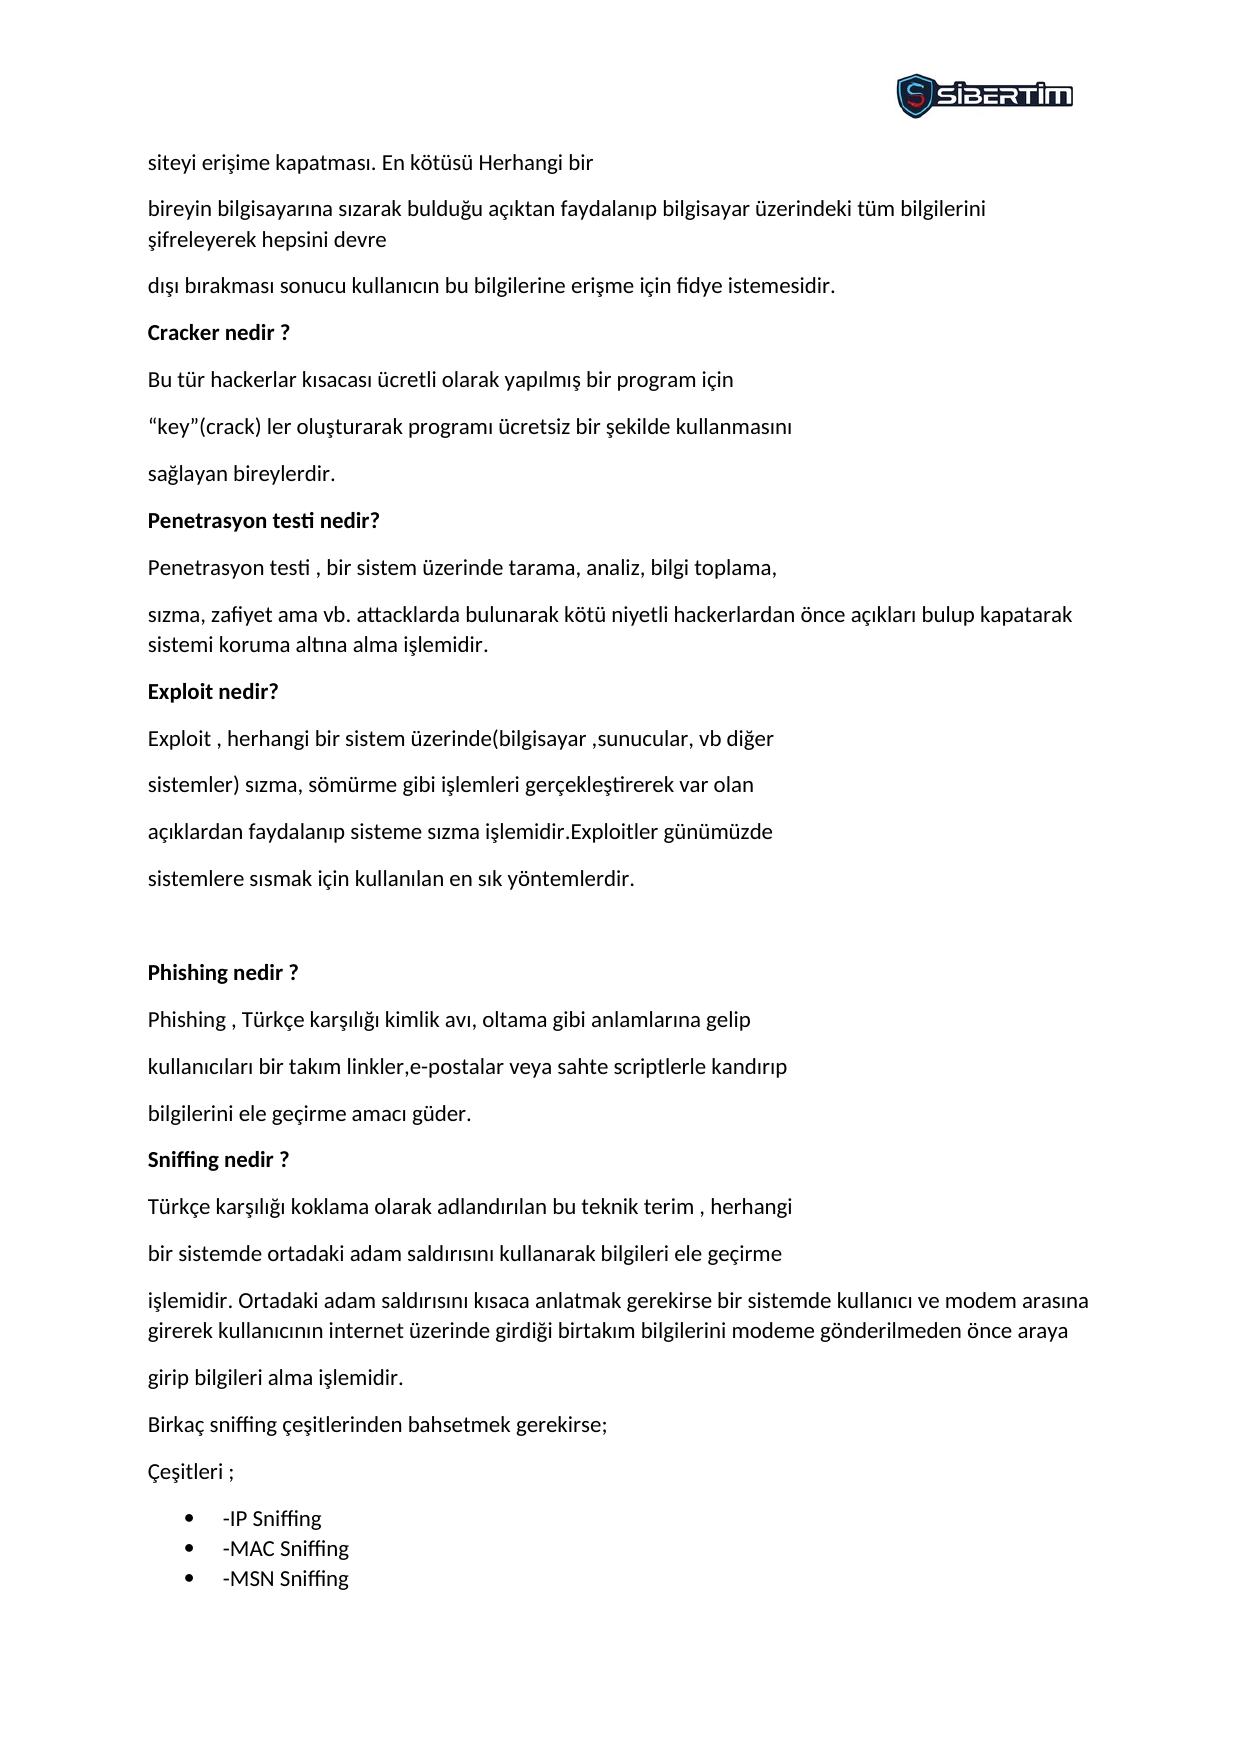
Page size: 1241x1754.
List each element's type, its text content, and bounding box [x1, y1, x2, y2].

text Cracker nedir ? [148, 318, 1093, 346]
text girip bilgileri alma işlemidir. [148, 1363, 1093, 1391]
text kullanıcıları bir takım linkler,e-postalar veya sahte scriptlerle kandırıp [148, 1052, 1093, 1080]
text Sniffing nedir ? [148, 1146, 1093, 1173]
text sağlayan bireylerdir. [148, 459, 1093, 487]
list -MSN Sniffing [185, 1564, 1093, 1592]
text Birkaç sniffing çeşitlerinden bahsetmek gerekirse; [148, 1410, 1093, 1438]
text işlemidir. Ortadaki adam saldırısını kısaca anlatmak gerekirse bir sistemde kullanıcı ve modem arasına girerek kullanıcının internet üzerinde girdiği birtakım bilgilerini modeme gönderilmeden önce araya [148, 1286, 1093, 1344]
text Exploit , herhangi bir sistem üzerinde(bilgisayar ,sunucular, vb diğer [148, 724, 1093, 752]
text Çeşitleri ; [148, 1457, 1093, 1485]
text sızma, zafiyet ama vb. attacklarda bulunarak kötü niyetli hackerlardan önce açıkları bulup kapatarak sistemi koruma altına alma işlemidir. [148, 600, 1093, 658]
text Phishing nedir ? [148, 958, 1093, 986]
text bilgilerini ele geçirme amacı güder. [148, 1099, 1093, 1127]
text Penetrasyon testi , bir sistem üzerinde tarama, analiz, bilgi toplama, [148, 553, 1093, 581]
text Türkçe karşılığı koklama olarak adlandırılan bu teknik terim , herhangi [148, 1192, 1093, 1220]
picture [893, 73, 1074, 119]
text sistemlere sısmak için kullanılan en sık yöntemlerdir. [148, 864, 1093, 892]
text bireyin bilgisayarına sızarak bulduğu açıktan faydalanıp bilgisayar üzerindeki tüm bilgilerini şifreleyerek hepsini devre [148, 194, 1093, 253]
text Phishing , Türkçe karşılığı kimlik avı, oltama gibi anlamlarına gelip [148, 1005, 1093, 1033]
text “key”(crack) ler oluşturarak programı ücretsiz bir şekilde kullanmasını [148, 412, 1093, 440]
text siteyi erişime kapatması. En kötüsü Herhangi bir [148, 148, 1093, 176]
list -MAC Sniffing [185, 1534, 1093, 1562]
text dışı bırakması sonucu kullanıcın bu bilgilerine erişme için fidye istemesidir. [148, 272, 1093, 299]
text açıklardan faydalanıp sisteme sızma işlemidir.Exploitler günümüzde [148, 817, 1093, 845]
text Bu tür hackerlar kısacası ücretli olarak yapılmış bir program için [148, 365, 1093, 393]
list -IP Sniffing [185, 1504, 1093, 1532]
text bir sistemde ortadaki adam saldırısını kullanarak bilgileri ele geçirme [148, 1239, 1093, 1267]
text Exploit nedir? [148, 677, 1093, 705]
text Penetrasyon testi nedir? [148, 506, 1093, 534]
text sistemler) sızma, sömürme gibi işlemleri gerçekleştirerek var olan [148, 771, 1093, 798]
